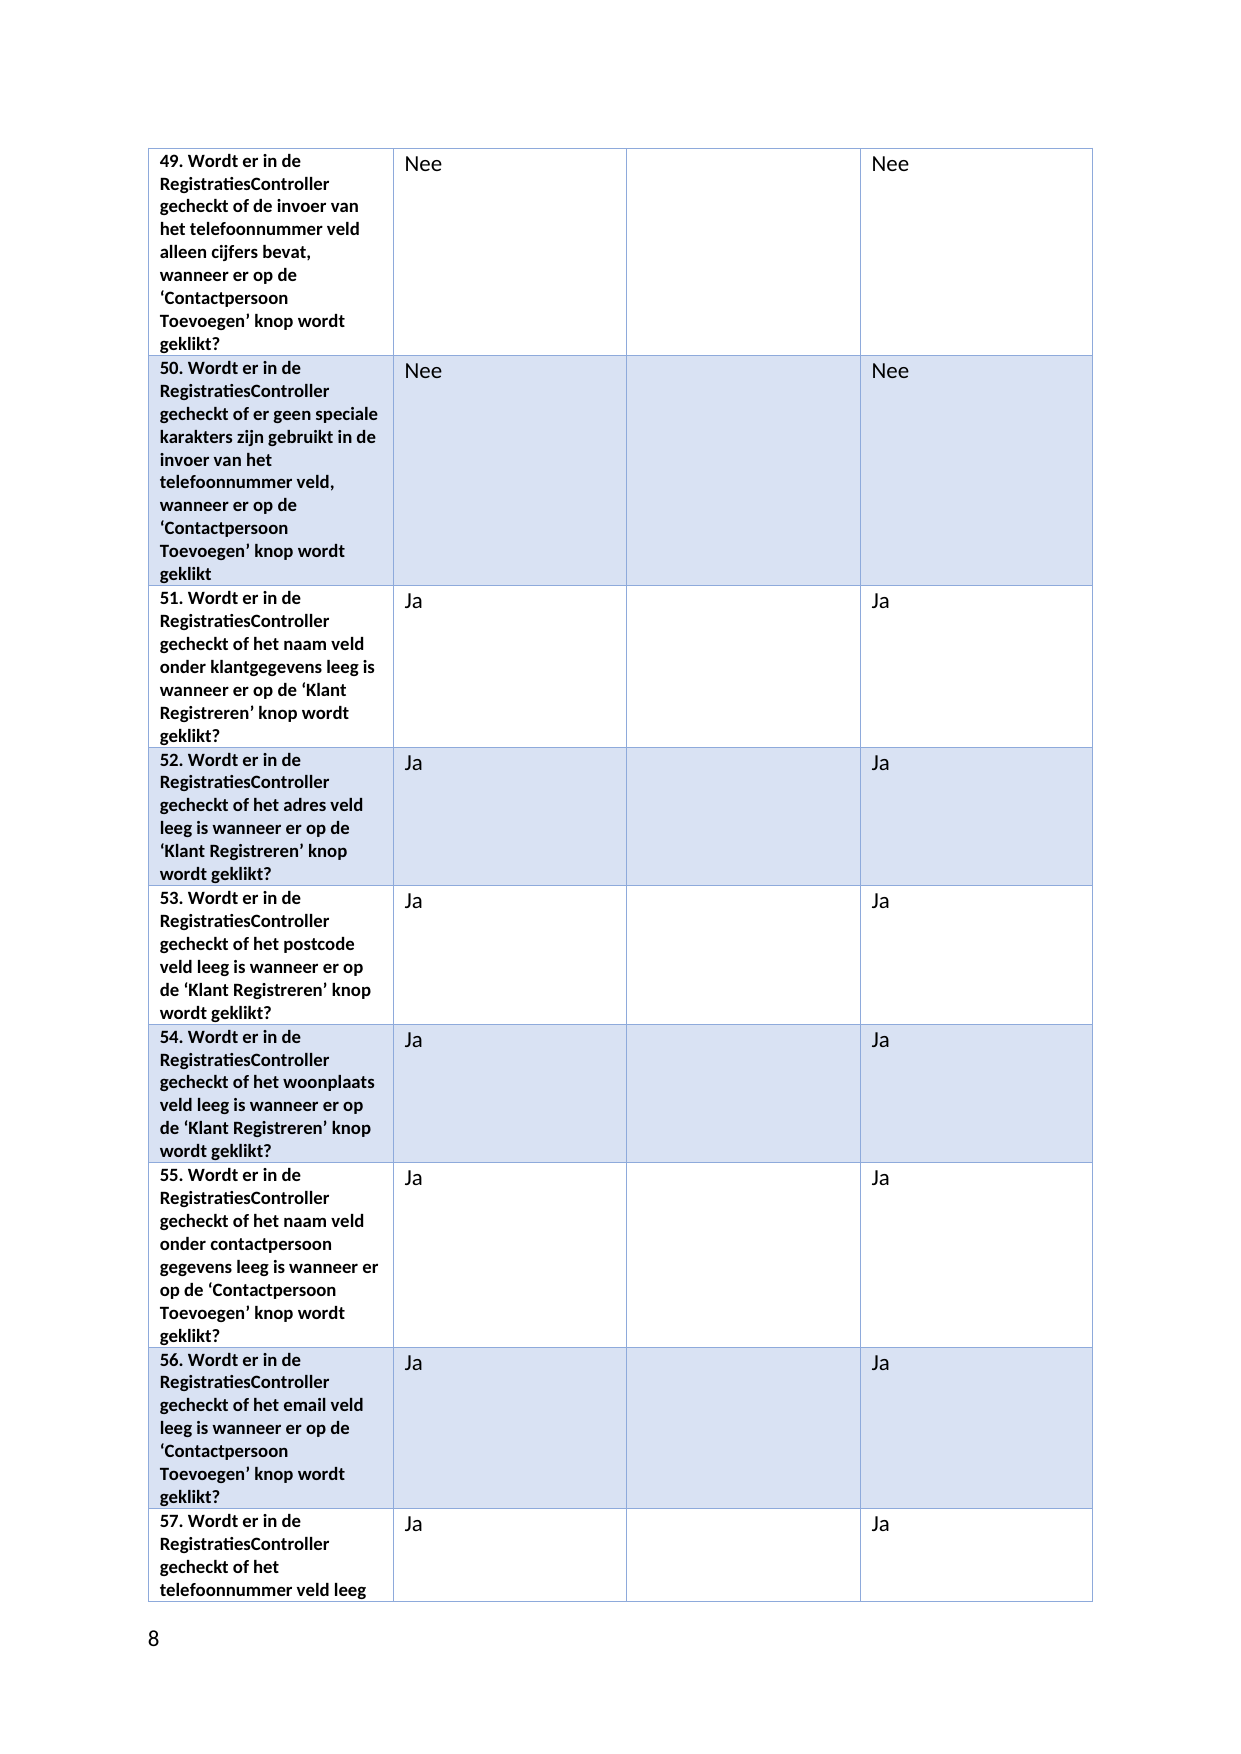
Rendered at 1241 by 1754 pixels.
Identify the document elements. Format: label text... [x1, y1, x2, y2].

table_cell [627, 149, 860, 355]
table_cell [627, 1509, 860, 1601]
table_cell Ja [394, 586, 626, 747]
table_cell Ja [394, 1163, 626, 1347]
table_cell Ja [861, 1348, 1092, 1508]
table_cell [627, 356, 860, 585]
table_cell Ja [861, 886, 1092, 1024]
table_cell Nee [394, 149, 626, 355]
table_cell 52. Wordt er in de RegistratiesController gecheckt of het adres veld leeg is wanneer er op de ‘Klant Registreren’ knop wordt geklikt? [149, 748, 393, 885]
table_cell [627, 748, 860, 885]
table_cell Nee [861, 356, 1092, 585]
table_cell Ja [861, 1163, 1092, 1347]
table_cell [627, 586, 860, 747]
table_cell [627, 1348, 860, 1508]
table_cell [627, 1025, 860, 1162]
table_cell Ja [394, 1025, 626, 1162]
table_cell [627, 1163, 860, 1347]
table_cell Ja [394, 748, 626, 885]
table_cell Ja [394, 886, 626, 1024]
table_cell 57. Wordt er in de RegistratiesController gecheckt of het telefoonnummer veld leeg is wanneer er op de ‘Contactpersoon Toevoegen’ knop wordt geklikt? [149, 1509, 393, 1601]
table_cell 55. Wordt er in de RegistratiesController gecheckt of het naam veld onder contactpersoon gegevens leeg is wanneer er op de ‘Contactpersoon Toevoegen’ knop wordt geklikt? [149, 1163, 393, 1347]
table_cell 53. Wordt er in de RegistratiesController gecheckt of het postcode veld leeg is wanneer er op de ‘Klant Registreren’ knop wordt geklikt? [149, 886, 393, 1024]
table_cell Ja [861, 1509, 1092, 1601]
table_cell 51. Wordt er in de RegistratiesController gecheckt of het naam veld onder klantgegevens leeg is wanneer er op de ‘Klant Registreren’ knop wordt geklikt? [149, 586, 393, 747]
table_cell [627, 886, 860, 1024]
table_cell Nee [394, 356, 626, 585]
table_cell Ja [394, 1348, 626, 1508]
table_cell 56. Wordt er in de RegistratiesController gecheckt of het email veld leeg is wanneer er op de ‘Contactpersoon Toevoegen’ knop wordt geklikt? [149, 1348, 393, 1508]
table_cell 49. Wordt er in de RegistratiesController gecheckt of de invoer van het telefoonnummer veld alleen cijfers bevat, wanneer er op de ‘Contactpersoon Toevoegen’ knop wordt geklikt? [149, 149, 393, 355]
table_cell Ja [861, 748, 1092, 885]
table_cell 50. Wordt er in de RegistratiesController gecheckt of er geen speciale karakters zijn gebruikt in de invoer van het telefoonnummer veld, wanneer er op de ‘Contactpersoon Toevoegen’ knop wordt geklikt [149, 356, 393, 585]
table_cell 54. Wordt er in de RegistratiesController gecheckt of het woonplaats veld leeg is wanneer er op de ‘Klant Registreren’ knop wordt geklikt? [149, 1025, 393, 1162]
table_cell Ja [861, 1025, 1092, 1162]
table_cell Ja [394, 1509, 626, 1601]
table_cell Nee [861, 149, 1092, 355]
table_cell Ja [861, 586, 1092, 747]
